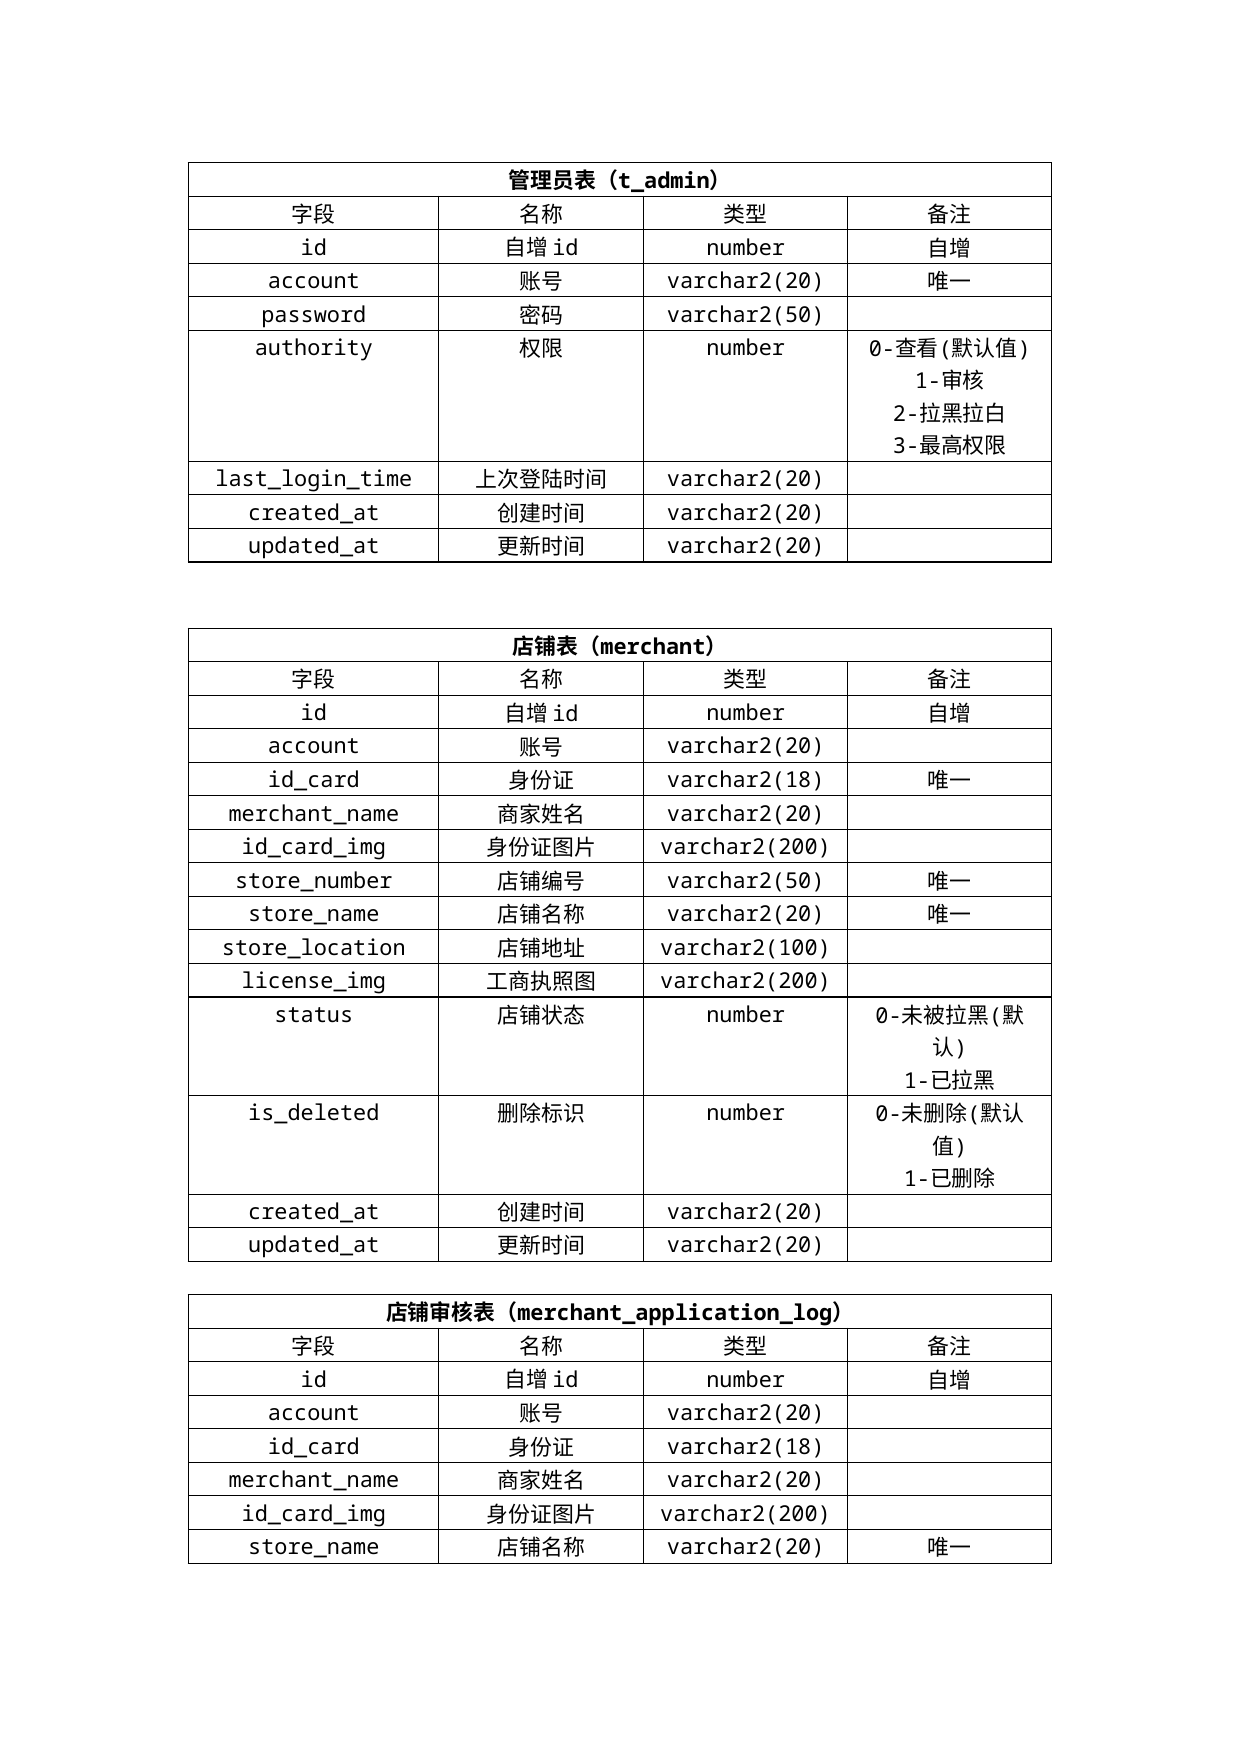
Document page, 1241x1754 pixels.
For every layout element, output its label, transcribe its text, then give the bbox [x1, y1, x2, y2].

table_cell 字段 [189, 1329, 438, 1361]
table_cell 身份证图片 [439, 830, 643, 862]
table_cell store_name [189, 1530, 438, 1562]
table_header 店铺表（merchant） [189, 629, 1051, 661]
table_cell [848, 930, 1051, 963]
table_cell license_img [189, 964, 438, 996]
table_cell 店铺编号 [439, 863, 643, 896]
table_cell [848, 462, 1051, 494]
table_cell account [189, 1396, 438, 1428]
table_cell 上次登陆时间 [439, 462, 643, 494]
table_cell varchar2(20) [644, 1396, 847, 1428]
table_cell 账号 [439, 729, 643, 762]
table_cell [848, 297, 1051, 330]
table_cell created_at [189, 495, 438, 528]
table_cell [848, 729, 1051, 762]
table_cell 更新时间 [439, 1228, 643, 1261]
table_cell 自增 [848, 1362, 1051, 1395]
table_cell varchar2(50) [644, 863, 847, 896]
table_cell id_card_img [189, 830, 438, 862]
table_cell 自增id [439, 1362, 643, 1395]
table_cell 账号 [439, 264, 643, 296]
table_cell 删除标识 [439, 1096, 643, 1193]
table_cell varchar2(20) [644, 1195, 847, 1227]
table_cell [848, 1496, 1051, 1529]
table_cell 自增id [439, 696, 643, 728]
table_cell [848, 1228, 1051, 1261]
table_cell 唯一 [848, 1530, 1051, 1562]
table_cell 商家姓名 [439, 796, 643, 829]
table_cell 0-未被拉黑(默认) 1-已拉黑 [848, 998, 1051, 1095]
table_cell password [189, 297, 438, 330]
table_cell 自增 [848, 696, 1051, 728]
table_cell varchar2(50) [644, 297, 847, 330]
table_cell account [189, 264, 438, 296]
table_cell 权限 [439, 331, 643, 461]
table_cell 身份证 [439, 1429, 643, 1462]
table_cell [848, 1463, 1051, 1495]
table_cell 唯一 [848, 897, 1051, 929]
table_cell [848, 964, 1051, 996]
table_cell [848, 830, 1051, 862]
table_cell varchar2(20) [644, 729, 847, 762]
table_cell 身份证图片 [439, 1496, 643, 1529]
table_cell 创建时间 [439, 495, 643, 528]
table_cell 自增id [439, 230, 643, 263]
table_cell varchar2(20) [644, 529, 847, 561]
table_cell merchant_name [189, 1463, 438, 1495]
table_cell varchar2(100) [644, 930, 847, 963]
table_cell [848, 1195, 1051, 1227]
table_cell is_deleted [189, 1096, 438, 1193]
table_cell 店铺状态 [439, 998, 643, 1095]
table_cell id [189, 230, 438, 263]
table_cell 更新时间 [439, 529, 643, 561]
table_cell varchar2(20) [644, 796, 847, 829]
table_cell varchar2(200) [644, 1496, 847, 1529]
table_cell id_card [189, 763, 438, 795]
table_cell varchar2(20) [644, 1463, 847, 1495]
table_cell 备注 [848, 197, 1051, 229]
table_cell created_at [189, 1195, 438, 1227]
table_cell varchar2(18) [644, 1429, 847, 1462]
table_cell 商家姓名 [439, 1463, 643, 1495]
table_cell id_card [189, 1429, 438, 1462]
table_cell updated_at [189, 529, 438, 561]
table_cell 店铺地址 [439, 930, 643, 963]
table_cell varchar2(200) [644, 830, 847, 862]
table_cell number [644, 696, 847, 728]
table_cell 0-未删除(默认值) 1-已删除 [848, 1096, 1051, 1193]
table_cell 字段 [189, 197, 438, 229]
table_cell varchar2(18) [644, 763, 847, 795]
table_cell 备注 [848, 662, 1051, 694]
table_cell 类型 [644, 1329, 847, 1361]
table_cell id [189, 1362, 438, 1395]
table_cell number [644, 1096, 847, 1193]
table_cell varchar2(20) [644, 1530, 847, 1562]
table_cell 0-查看(默认值) 1-审核 2-拉黑拉白 3-最高权限 [848, 331, 1051, 461]
table_cell 名称 [439, 197, 643, 229]
table_cell 名称 [439, 662, 643, 694]
table_header 管理员表（t_admin） [189, 163, 1051, 196]
table_cell number [644, 230, 847, 263]
table_cell last_login_time [189, 462, 438, 494]
table_cell 唯一 [848, 863, 1051, 896]
table_cell updated_at [189, 1228, 438, 1261]
table_cell varchar2(20) [644, 897, 847, 929]
table_cell varchar2(20) [644, 462, 847, 494]
table_cell [848, 1396, 1051, 1428]
table_header 店铺审核表（merchant_application_log） [189, 1295, 1051, 1328]
table_cell number [644, 998, 847, 1095]
table_cell varchar2(20) [644, 1228, 847, 1261]
table_cell varchar2(20) [644, 264, 847, 296]
table_cell 店铺名称 [439, 897, 643, 929]
table_cell 工商执照图 [439, 964, 643, 996]
table_cell number [644, 1362, 847, 1395]
table_cell 类型 [644, 197, 847, 229]
table_cell 名称 [439, 1329, 643, 1361]
table_cell 店铺名称 [439, 1530, 643, 1562]
table_cell [848, 1429, 1051, 1462]
table_cell 备注 [848, 1329, 1051, 1361]
table_cell 字段 [189, 662, 438, 694]
table_cell id_card_img [189, 1496, 438, 1529]
table_cell 密码 [439, 297, 643, 330]
table_cell [848, 495, 1051, 528]
table_cell authority [189, 331, 438, 461]
table_cell account [189, 729, 438, 762]
table_cell [848, 529, 1051, 561]
table_cell 类型 [644, 662, 847, 694]
table_cell varchar2(200) [644, 964, 847, 996]
table_cell merchant_name [189, 796, 438, 829]
table_cell 创建时间 [439, 1195, 643, 1227]
table_cell store_location [189, 930, 438, 963]
table_cell 唯一 [848, 264, 1051, 296]
table_cell store_name [189, 897, 438, 929]
table_cell varchar2(20) [644, 495, 847, 528]
table_cell [848, 796, 1051, 829]
table_cell status [189, 998, 438, 1095]
table_cell 账号 [439, 1396, 643, 1428]
table_cell store_number [189, 863, 438, 896]
table_cell 唯一 [848, 763, 1051, 795]
table_cell id [189, 696, 438, 728]
table_cell number [644, 331, 847, 461]
table_cell 自增 [848, 230, 1051, 263]
table_cell 身份证 [439, 763, 643, 795]
